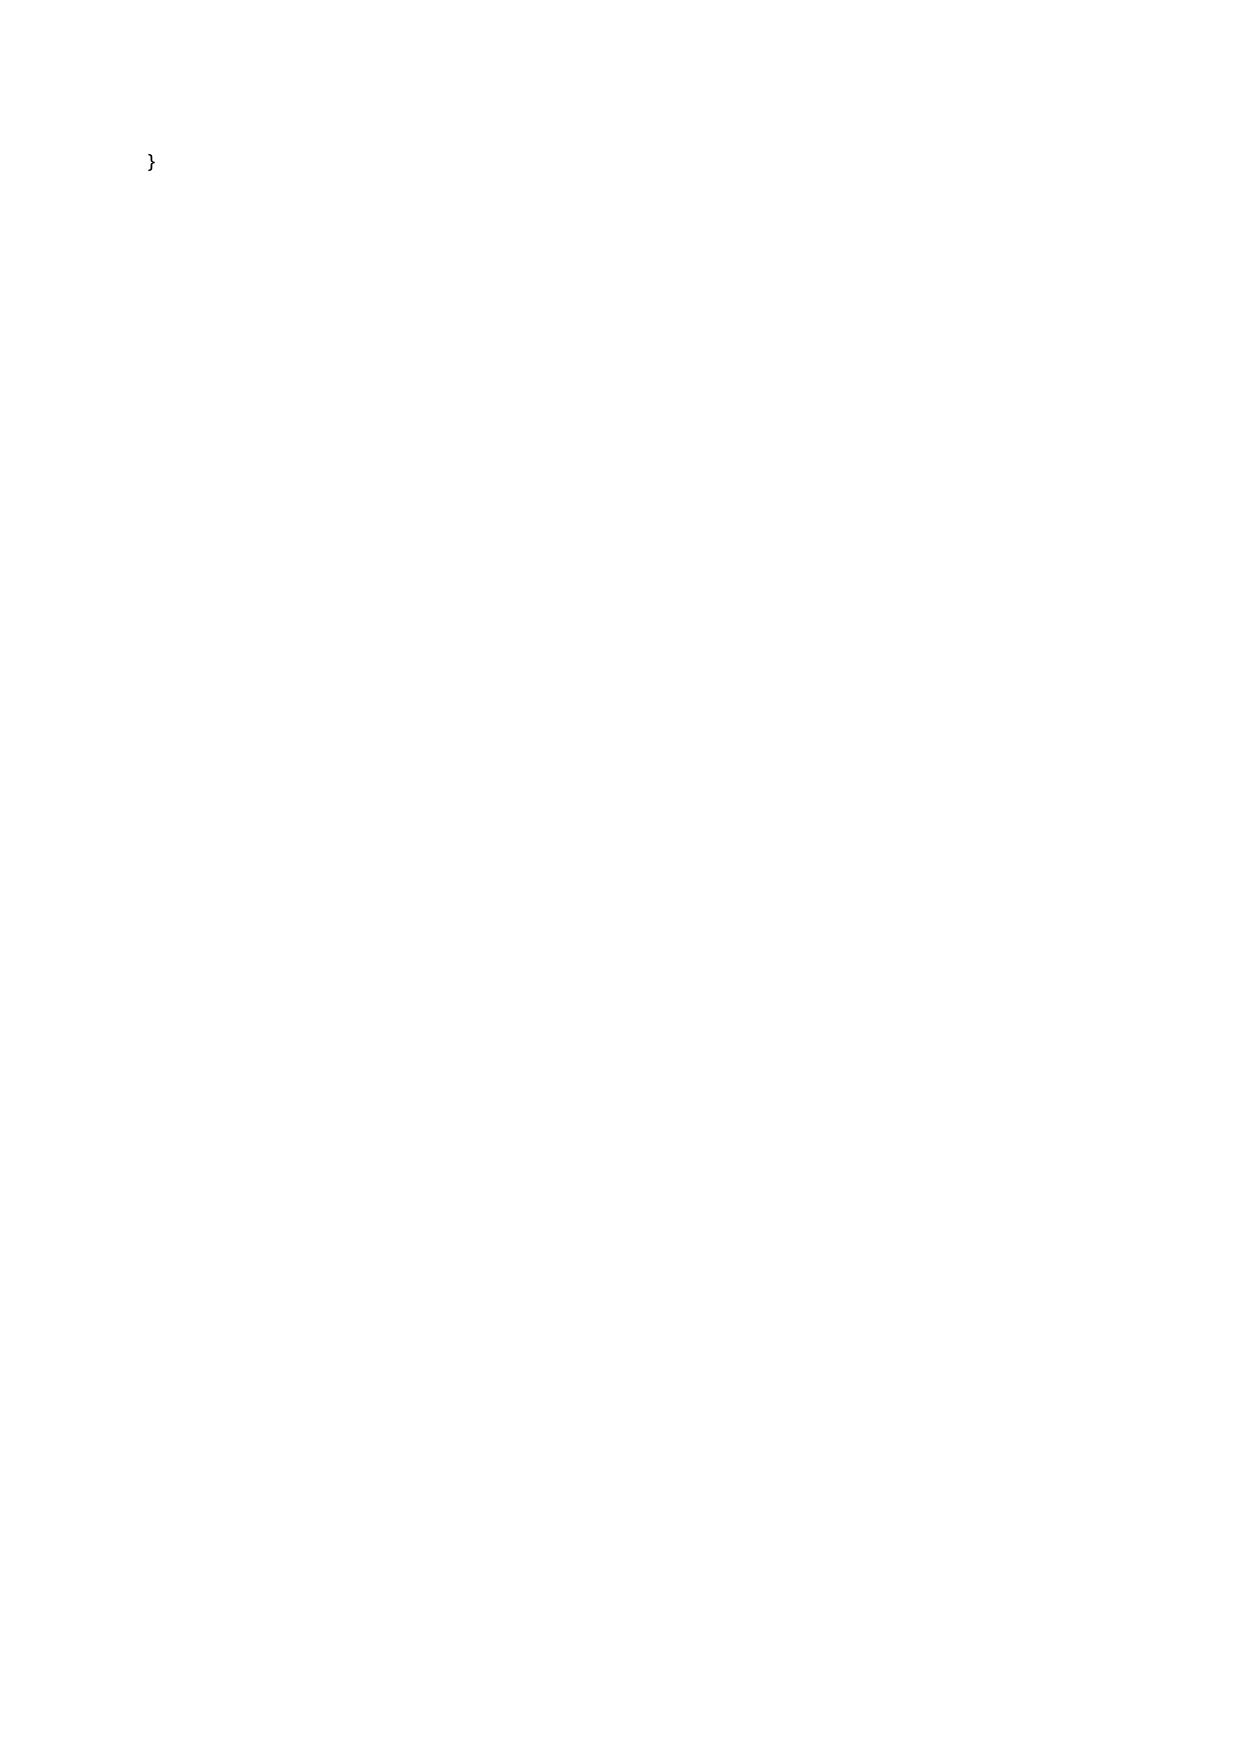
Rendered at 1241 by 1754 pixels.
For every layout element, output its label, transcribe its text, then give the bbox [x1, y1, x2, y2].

text } [148, 148, 1093, 174]
